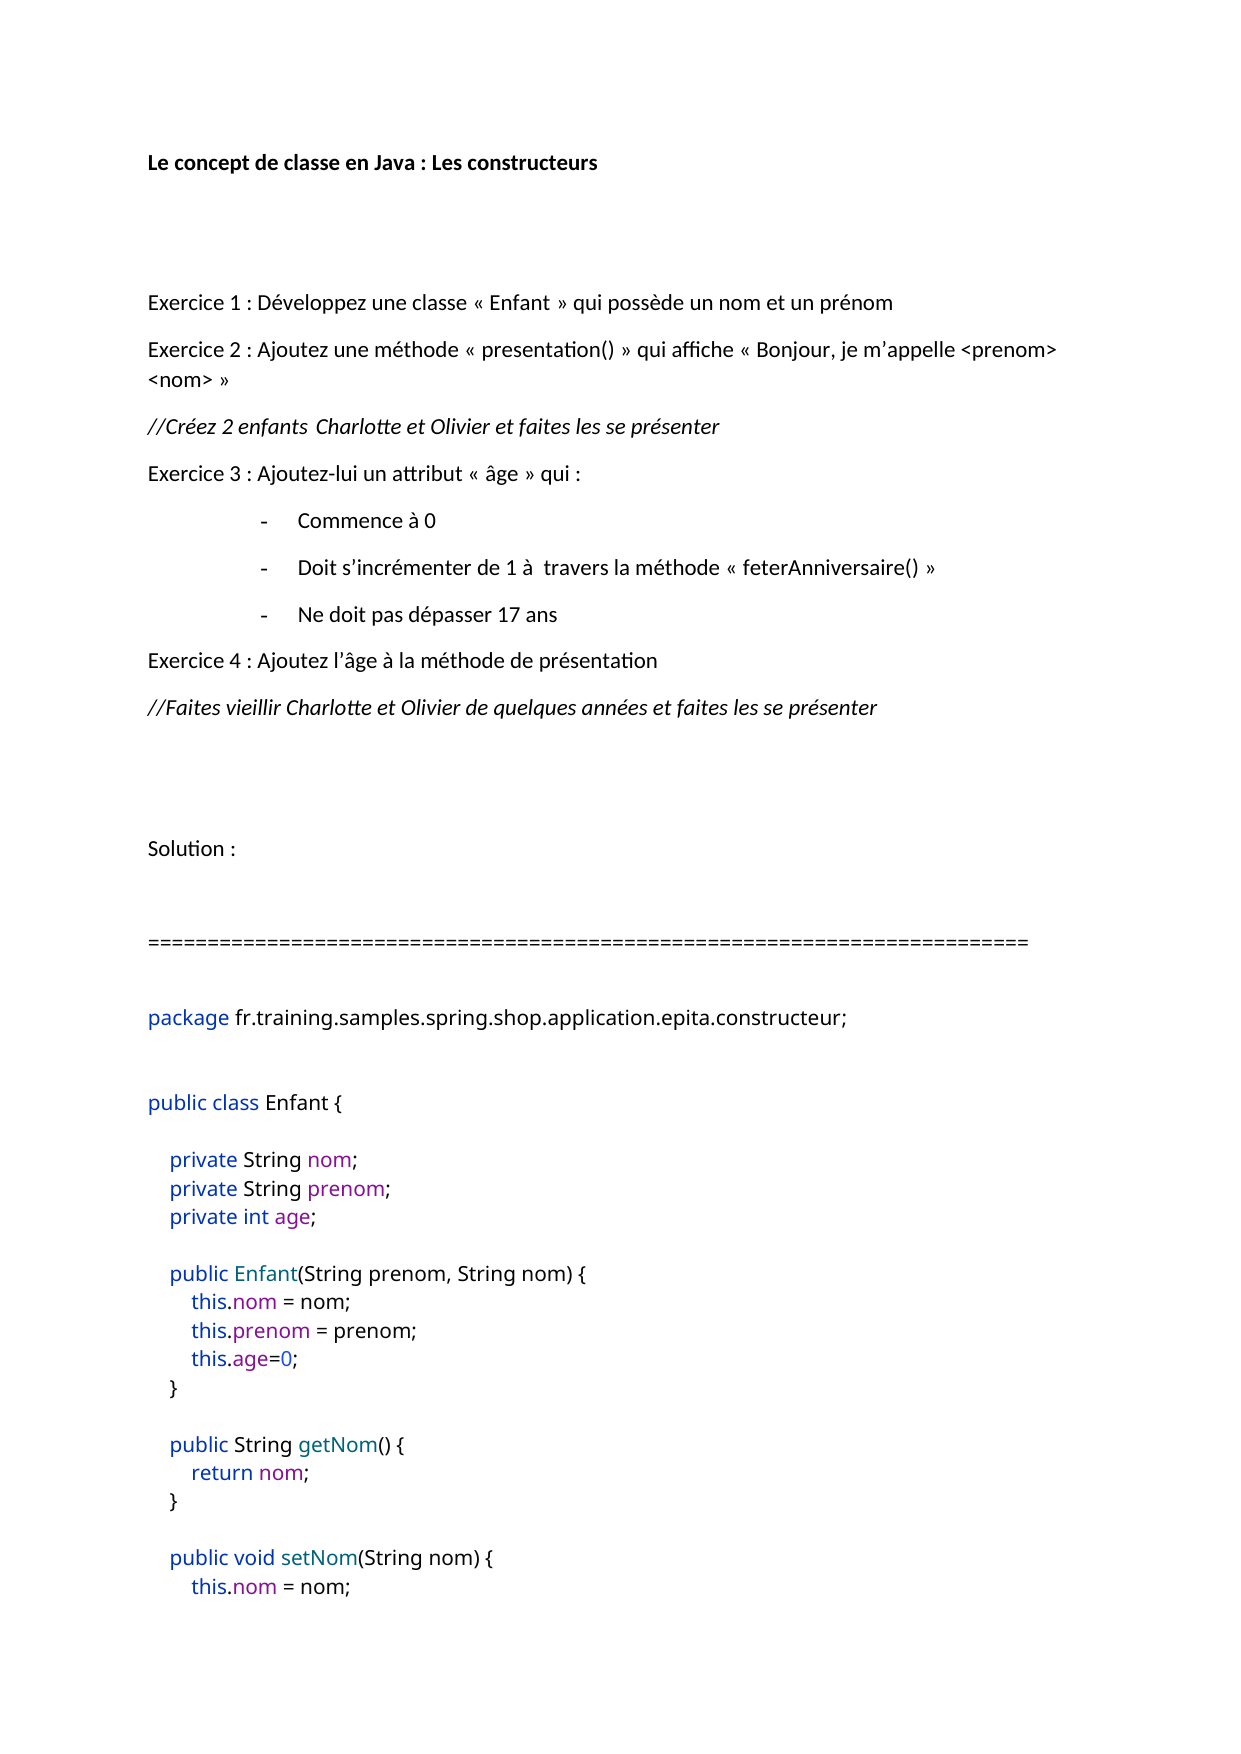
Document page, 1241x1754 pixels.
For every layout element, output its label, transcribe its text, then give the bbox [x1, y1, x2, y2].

text ========================================================================== [148, 928, 1093, 956]
list Ne doit pas dépasser 17 ans [260, 600, 1093, 628]
text //Faites vieillir Charlotte et Olivier de quelques années et faites les se présenter [148, 693, 1093, 721]
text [148, 1003, 1093, 1600]
list Doit s’incrémenter de 1 à travers la méthode « feterAnniversaire() » [260, 553, 1093, 581]
text Solution : [148, 834, 1093, 862]
text //Créez 2 enfants Charlotte et Olivier et faites les se présenter [148, 412, 1093, 440]
text Exercice 4 : Ajoutez l’âge à la méthode de présentation [148, 647, 1093, 674]
text Exercice 3 : Ajoutez-lui un attribut « âge » qui : [148, 459, 1093, 487]
text Le concept de classe en Java : Les constructeurs [148, 148, 1093, 176]
list Commence à 0 [260, 506, 1093, 534]
text Exercice 1 : Développez une classe « Enfant » qui possède un nom et un prénom [148, 288, 1093, 316]
text Exercice 2 : Ajoutez une méthode « presentation() » qui affiche « Bonjour, je m’appelle <prenom> <nom> » [148, 335, 1093, 393]
